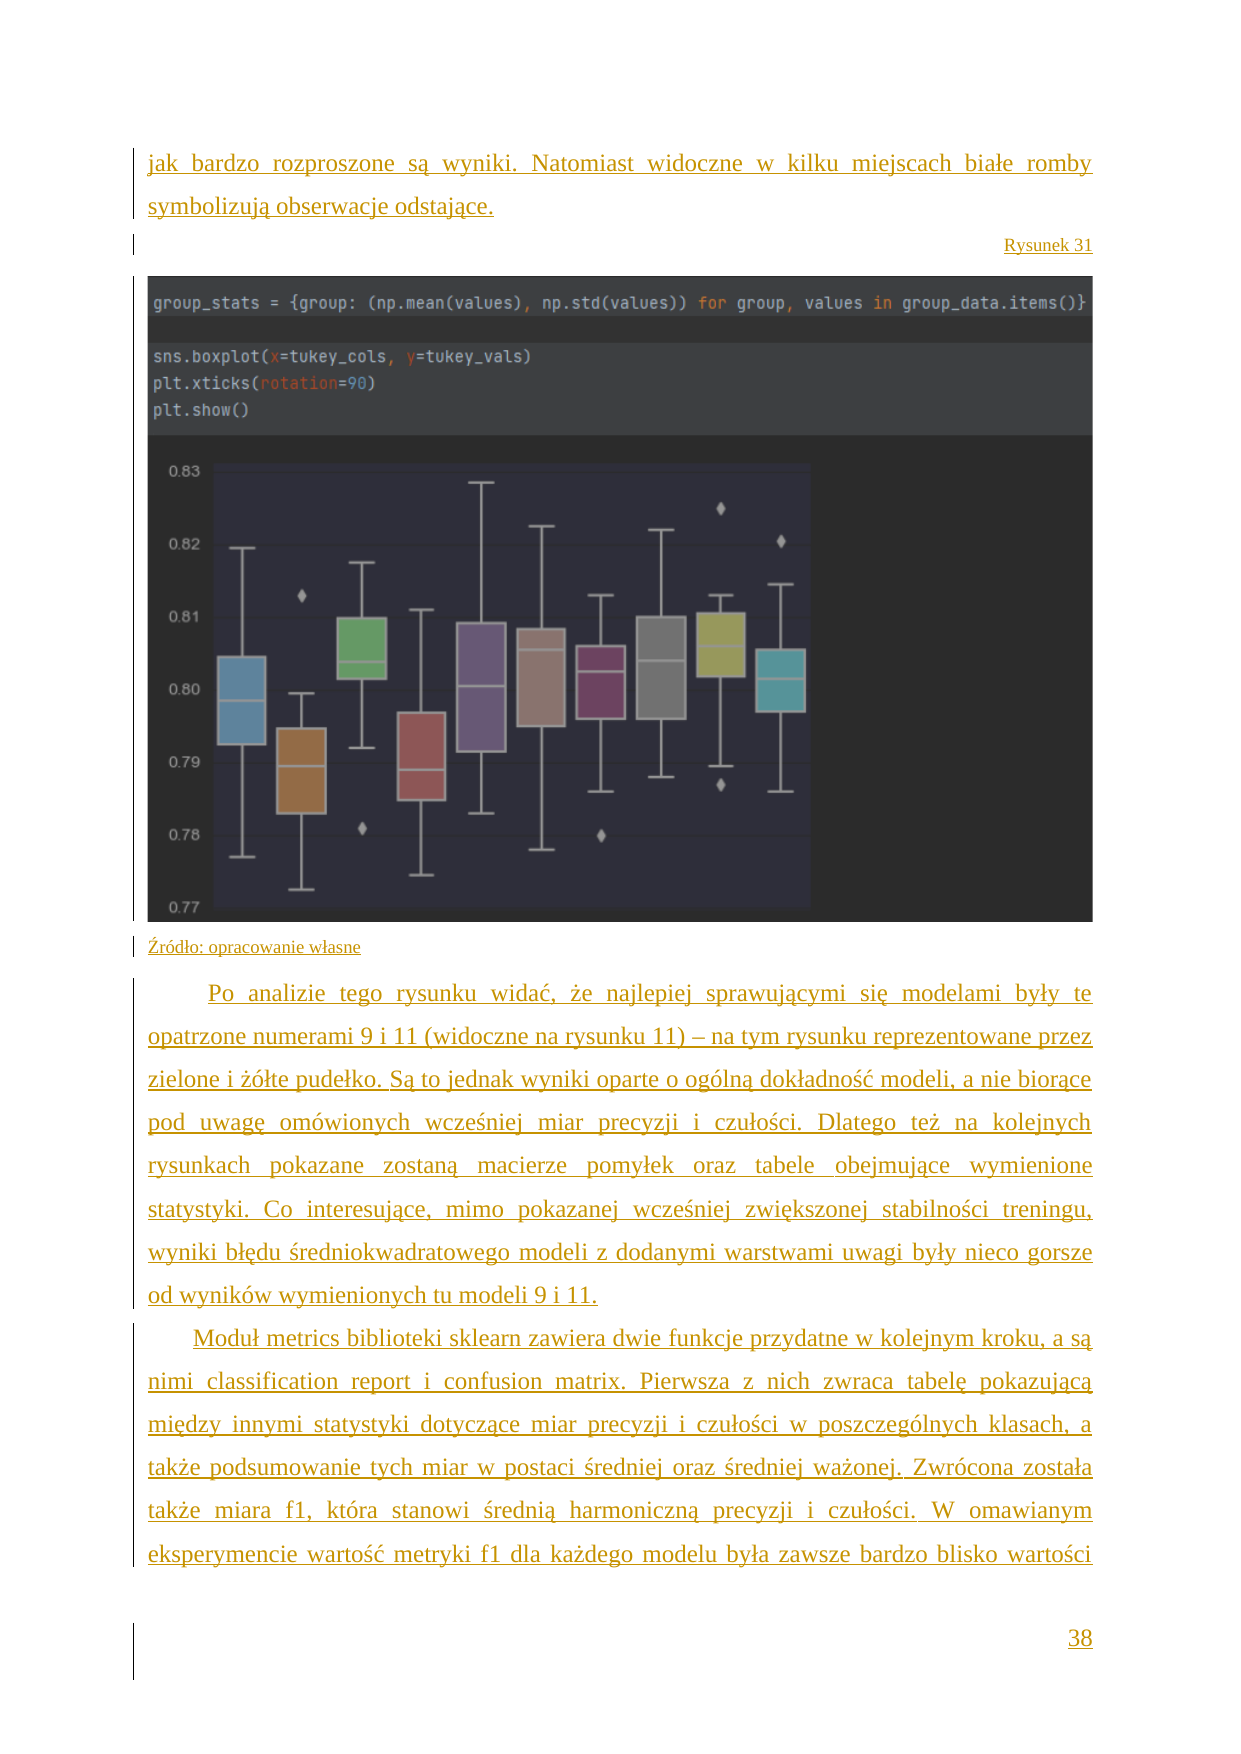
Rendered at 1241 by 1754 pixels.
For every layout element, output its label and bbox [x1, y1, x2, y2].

picture [147, 276, 1093, 922]
